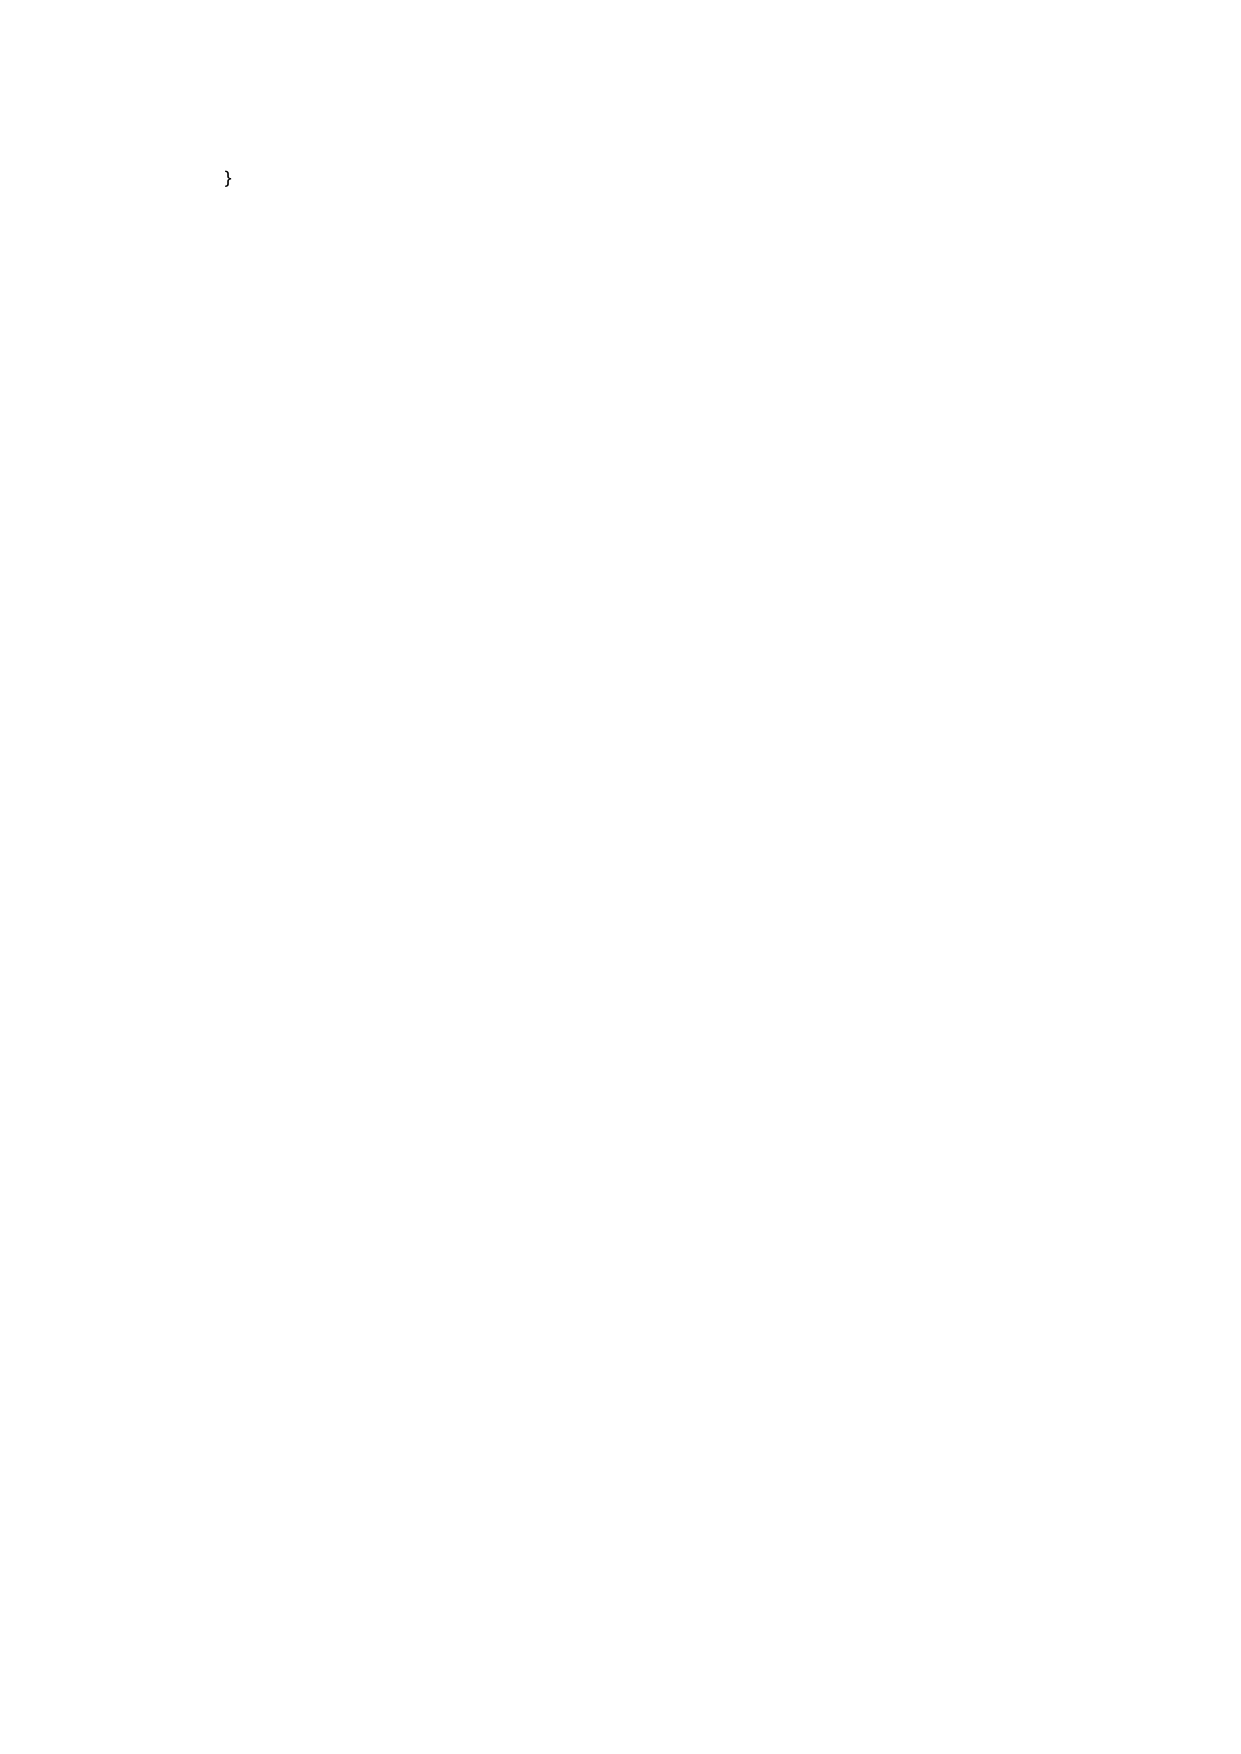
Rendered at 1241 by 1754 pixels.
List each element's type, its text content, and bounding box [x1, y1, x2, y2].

text } [177, 164, 1152, 189]
